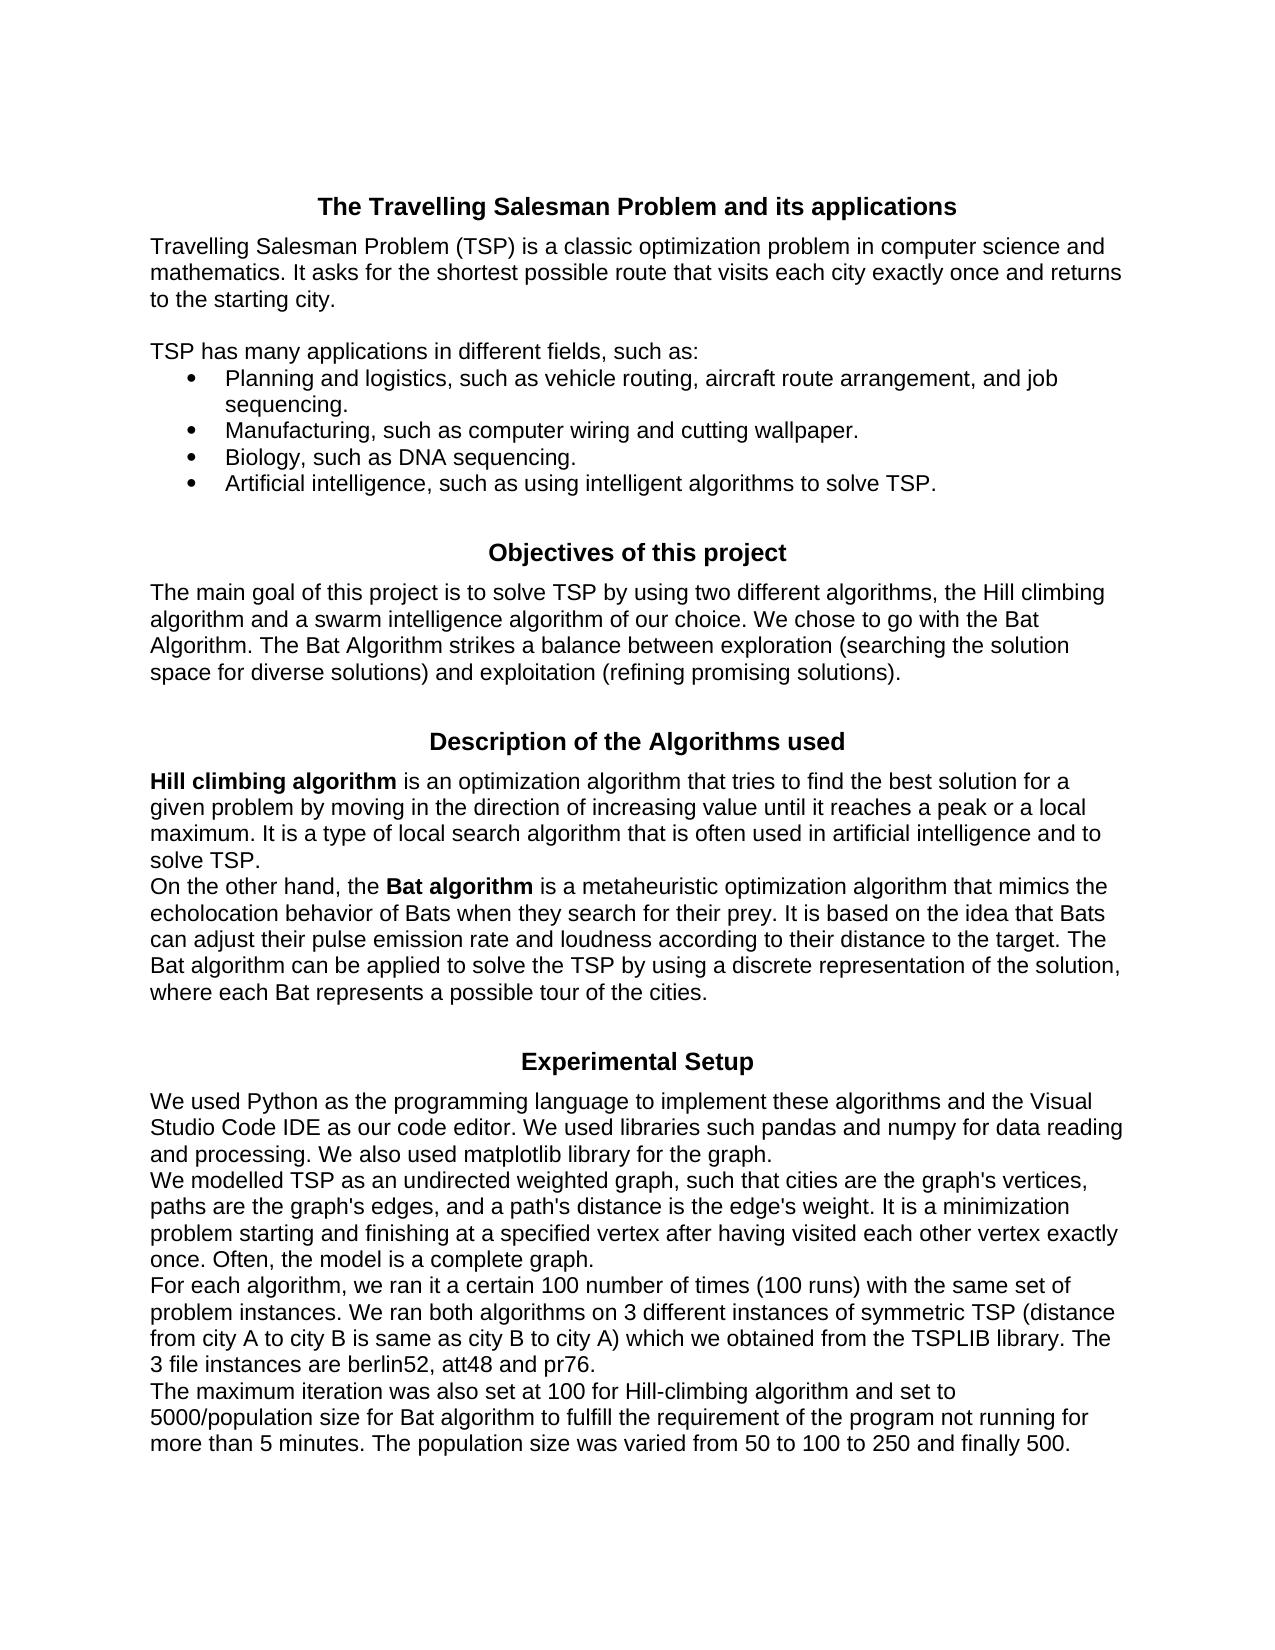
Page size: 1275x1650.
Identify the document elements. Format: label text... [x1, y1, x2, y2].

text TSP has many applications in different fields, such as: [150, 338, 1125, 365]
text Travelling Salesman Problem (TSP) is a classic optimization problem in computer science and mathematics. It asks for the shortest possible route that visits each city exactly once and returns to the starting city. [150, 233, 1125, 312]
subtitle Experimental Setup [150, 1047, 1125, 1075]
text For each algorithm, we ran it a certain 100 number of times (100 runs) with the same set of problem instances. We ran both algorithms on 3 different instances of symmetric TSP (distance from city A to city B is same as city B to city A) which we obtained from the TSPLIB library. The 3 file instances are berlin52, att48 and pr76. [150, 1272, 1125, 1378]
text The maximum iteration was also set at 100 for Hill-climbing algorithm and set to 5000/population size for Bat algorithm to fulfill the requirement of the program not running for more than 5 minutes. The population size was varied from 50 to 100 to 250 and finally 500. [150, 1378, 1125, 1457]
subtitle Description of the Algorithms used [150, 726, 1125, 755]
text We used Python as the programming language to implement these algorithms and the Visual Studio Code IDE as our code editor. We used libraries such pandas and numpy for data reading and processing. We also used matplotlib library for the graph. We modelled TSP as an undirected weighted graph, such that cities are the graph's vertices, paths are the graph's edges, and a path's distance is the edge's weight. It is a minimization problem starting and finishing at a specified vertex after having visited each other vertex exactly once. Often, the model is a complete graph. [150, 1088, 1125, 1272]
text The main goal of this project is to solve TSP by using two different algorithms, the Hill climbing algorithm and a swarm intelligence algorithm of our choice. We chose to go with the Bat Algorithm. The Bat Algorithm strikes a balance between exploration (searching the solution space for diverse solutions) and exploitation (refining promising solutions). [150, 579, 1125, 685]
text On the other hand, the Bat algorithm is a metaheuristic optimization algorithm that mimics the echolocation behavior of Bats when they search for their prey. It is based on the idea that Bats can adjust their pulse emission rate and loudness according to their distance to the target. The Bat algorithm can be applied to solve the TSP by using a discrete representation of the solution, where each Bat represents a possible tour of the cities. [150, 873, 1125, 1005]
list Biology, such as DNA sequencing. [187, 444, 1125, 470]
subtitle Objectives of this project [150, 538, 1125, 567]
text Hill climbing algorithm is an optimization algorithm that tries to find the best solution for a given problem by moving in the direction of increasing value until it reaches a peak or a local maximum. It is a type of local search algorithm that is often used in artificial intelligence and to solve TSP. [150, 768, 1125, 873]
list Artificial intelligence, such as using intelligent algorithms to solve TSP. [187, 470, 1125, 496]
subtitle The Travelling Salesman Problem and its applications [150, 192, 1125, 220]
list Planning and logistics, such as vehicle routing, aircraft route arrangement, and job sequencing. [187, 365, 1125, 417]
list Manufacturing, such as computer wiring and cutting wallpaper. [187, 417, 1125, 444]
